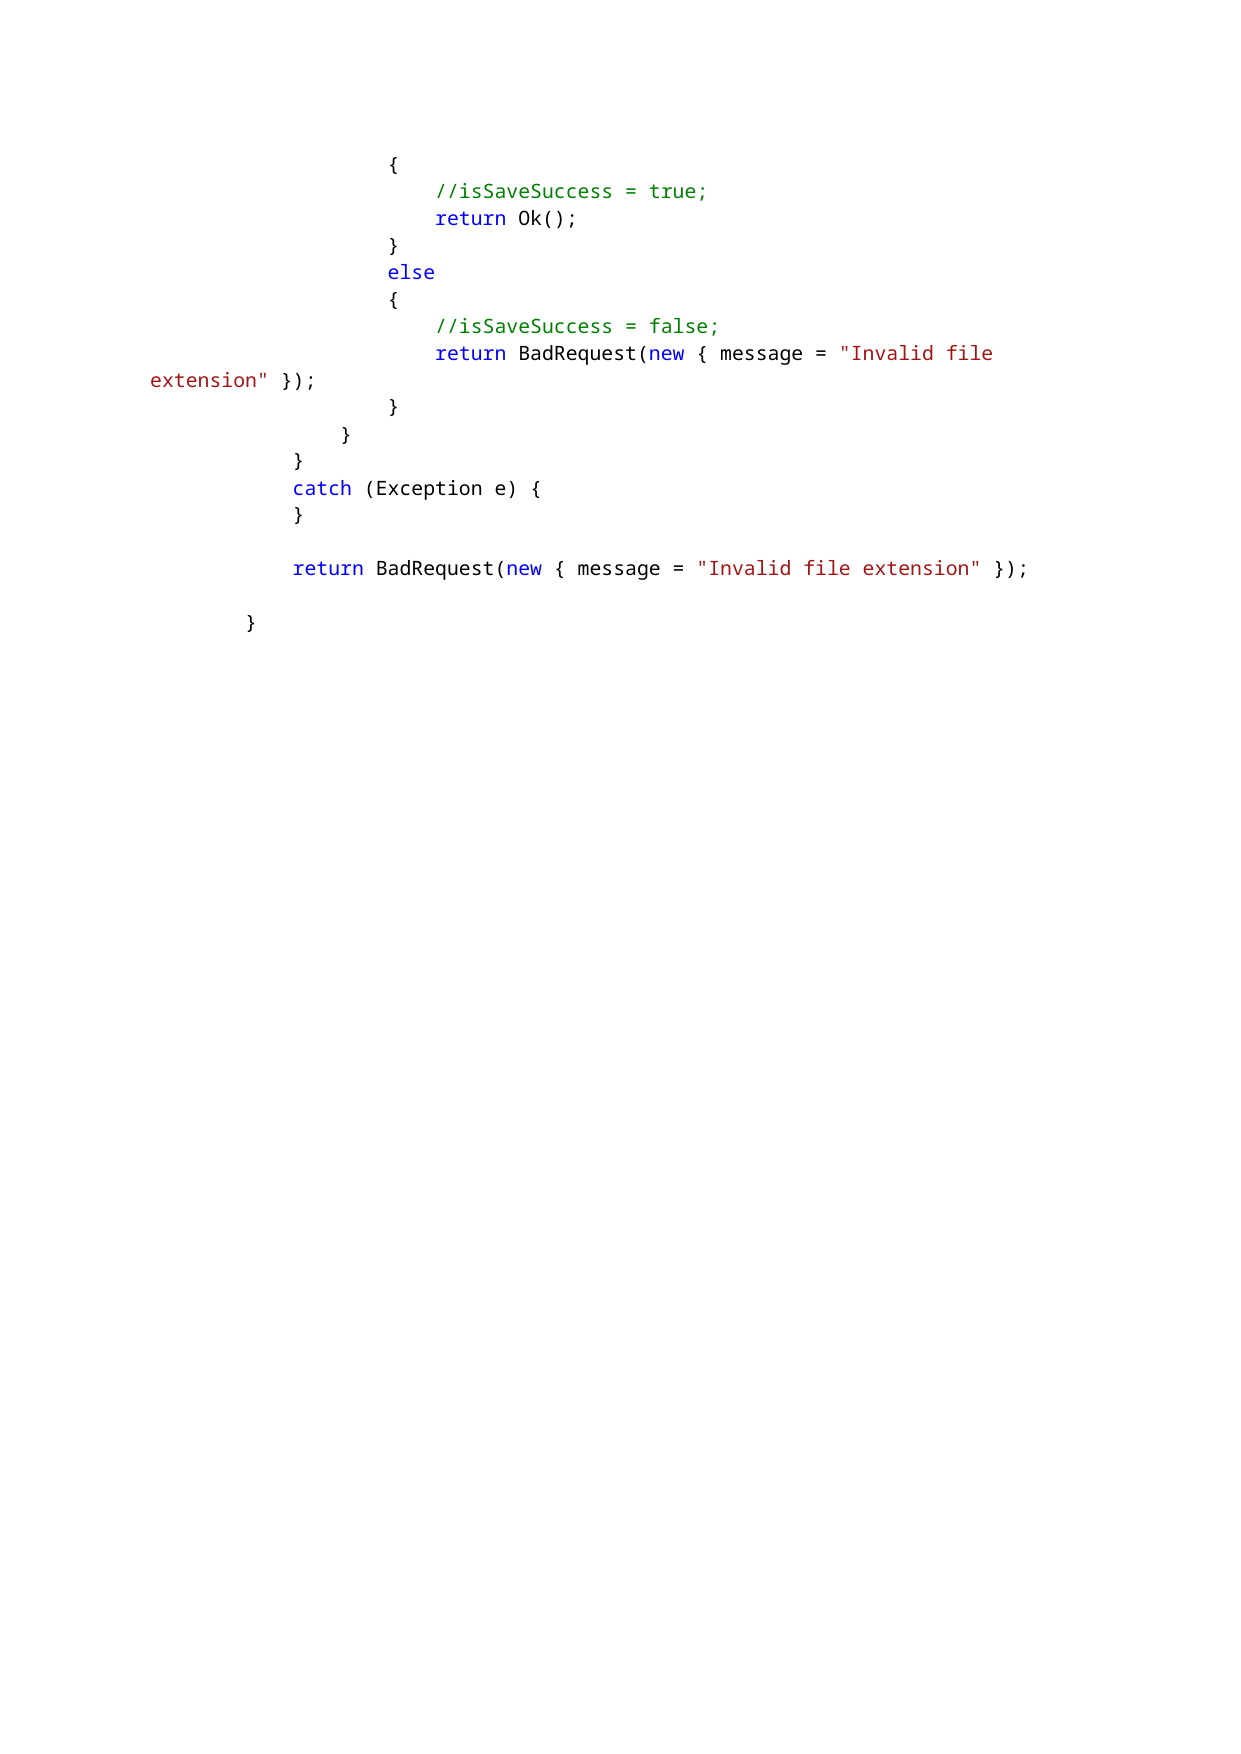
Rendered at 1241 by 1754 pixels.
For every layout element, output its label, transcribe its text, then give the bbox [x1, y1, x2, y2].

text else [150, 258, 1090, 285]
text //isSaveSuccess = false; [150, 312, 1090, 339]
text } [150, 420, 1090, 447]
text return BadRequest(new { message = "Invalid file extension" }); [150, 555, 1090, 582]
text } [150, 609, 1090, 636]
text } [150, 231, 1090, 258]
text //isSaveSuccess = true; [150, 177, 1090, 204]
text return Ok(); [150, 204, 1090, 231]
text { [150, 285, 1090, 312]
text return BadRequest(new { message = "Invalid file extension" }); [150, 339, 1090, 393]
text } [150, 501, 1090, 528]
text } [150, 447, 1090, 474]
text } [150, 393, 1090, 420]
text { [150, 150, 1090, 177]
text catch (Exception e) { [150, 474, 1090, 501]
